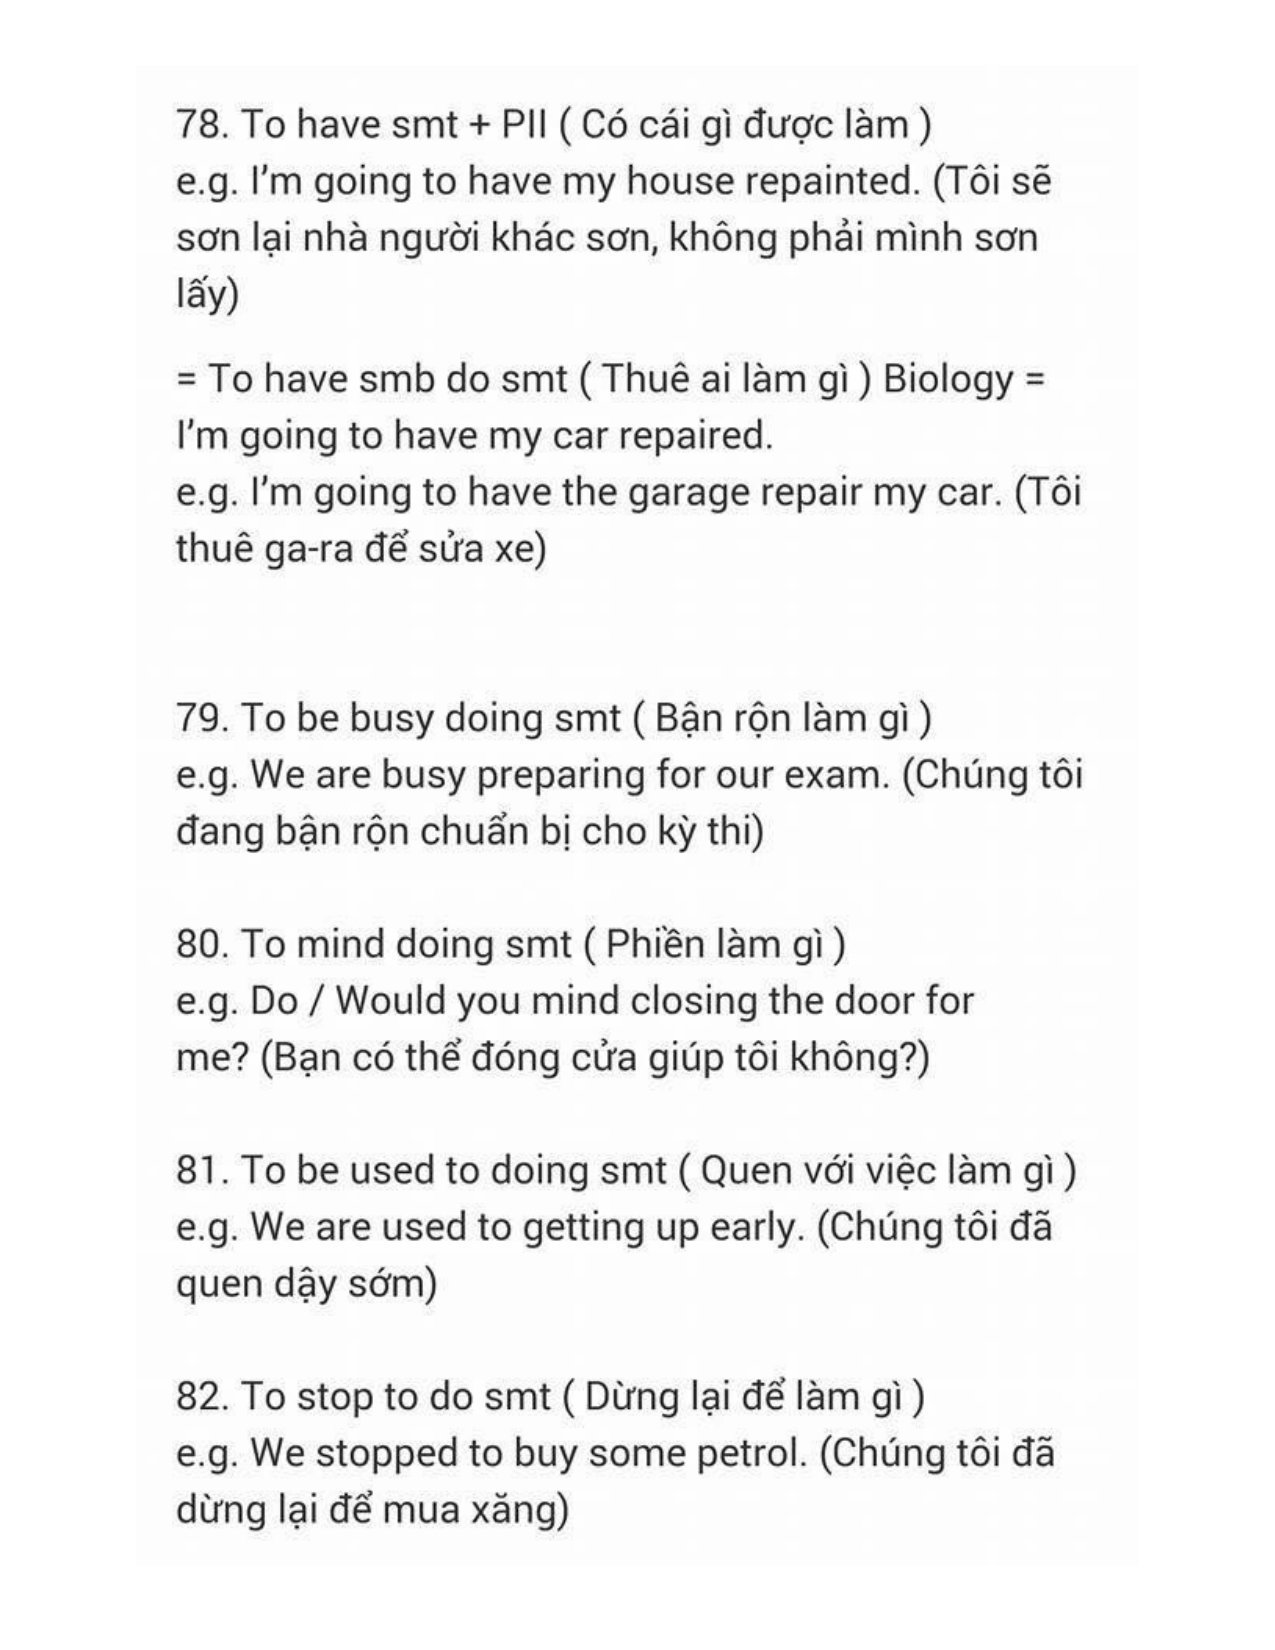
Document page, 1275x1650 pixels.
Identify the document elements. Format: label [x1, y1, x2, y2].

picture [136, 65, 1139, 1566]
